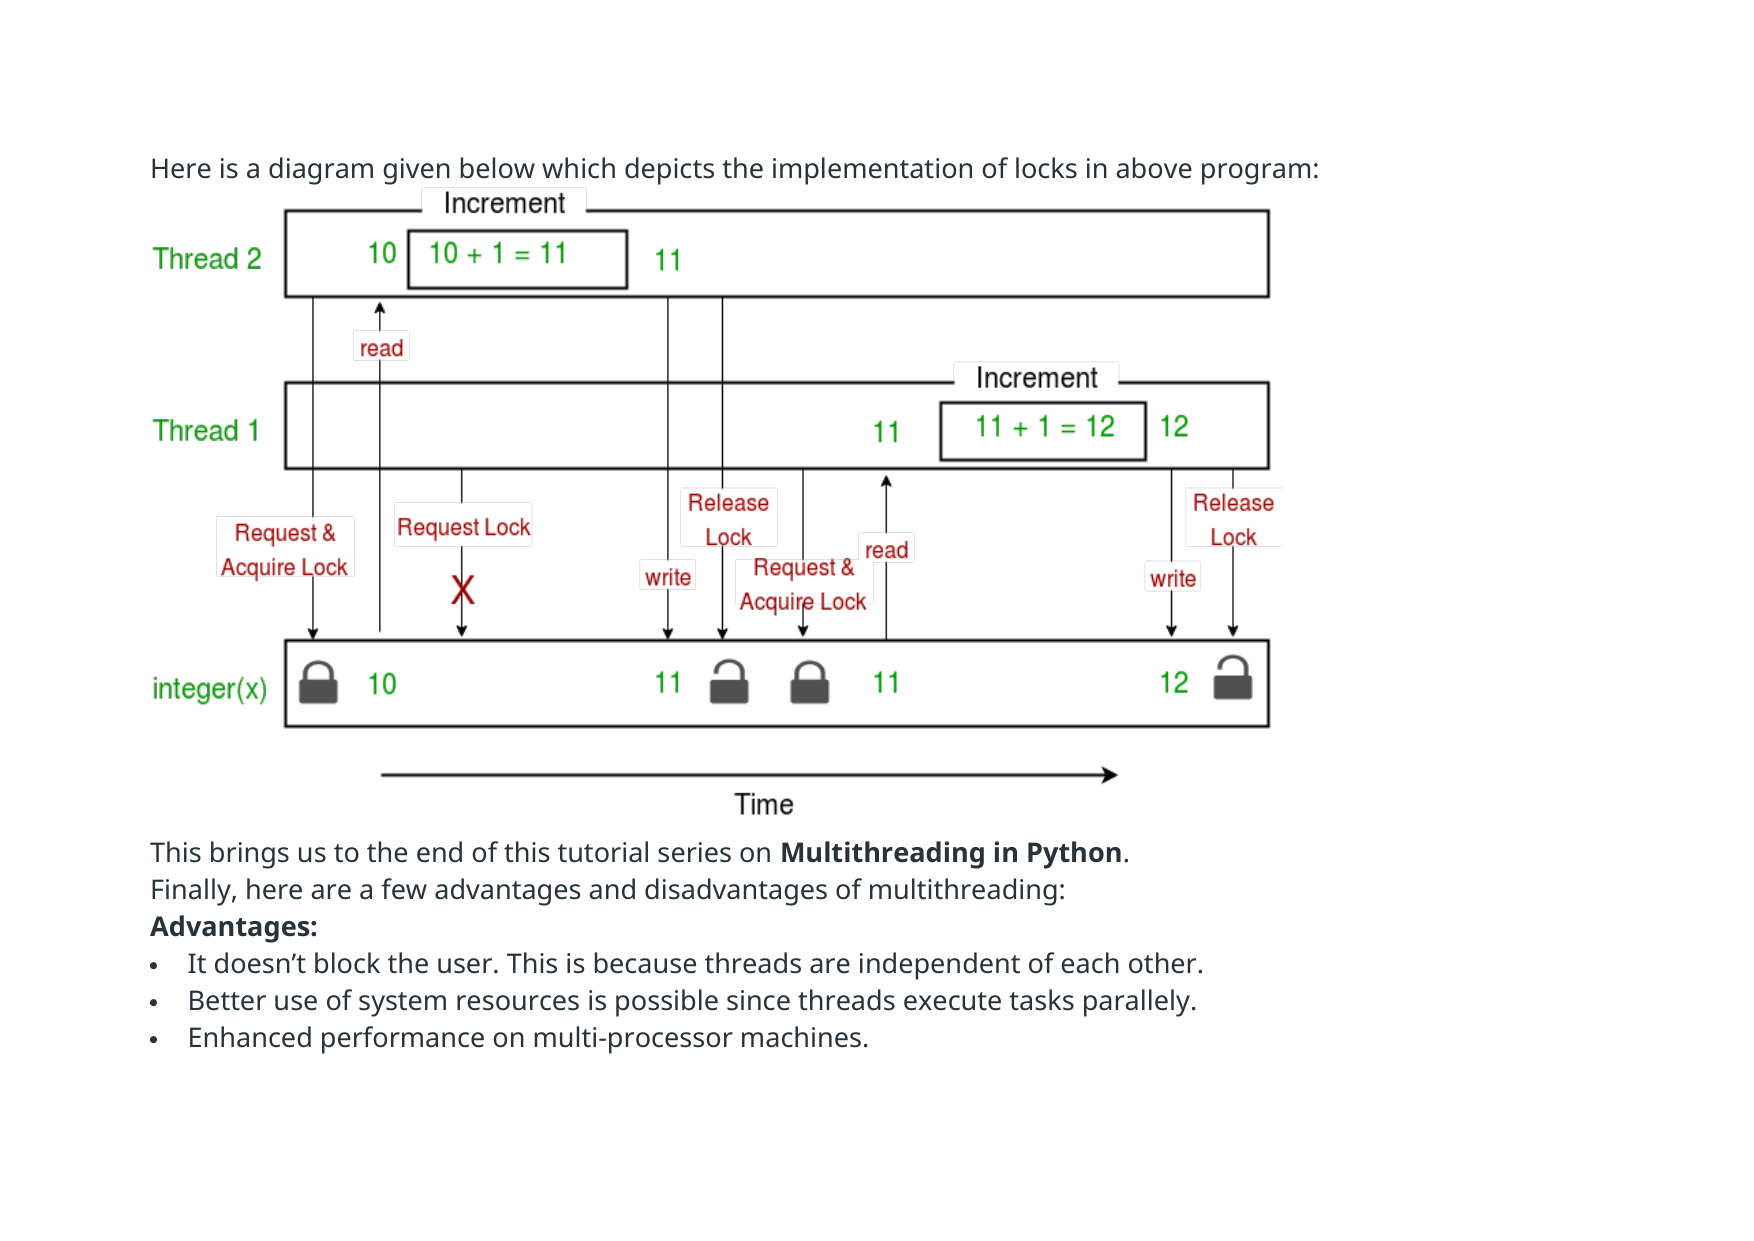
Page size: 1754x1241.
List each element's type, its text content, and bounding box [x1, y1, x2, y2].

text Advantages: [150, 907, 1604, 944]
list Better use of system resources is possible since threads execute tasks parallely. [150, 981, 1604, 1018]
picture [150, 186, 1283, 819]
text This brings us to the end of this tutorial series on Multithreading in Python. Finally, here are a few advantages and disadvantages of multithreading: [150, 834, 1604, 907]
list It doesn’t block the user. This is because threads are independent of each other. [150, 944, 1604, 981]
list Enhanced performance on multi-processor machines. [150, 1018, 1604, 1055]
